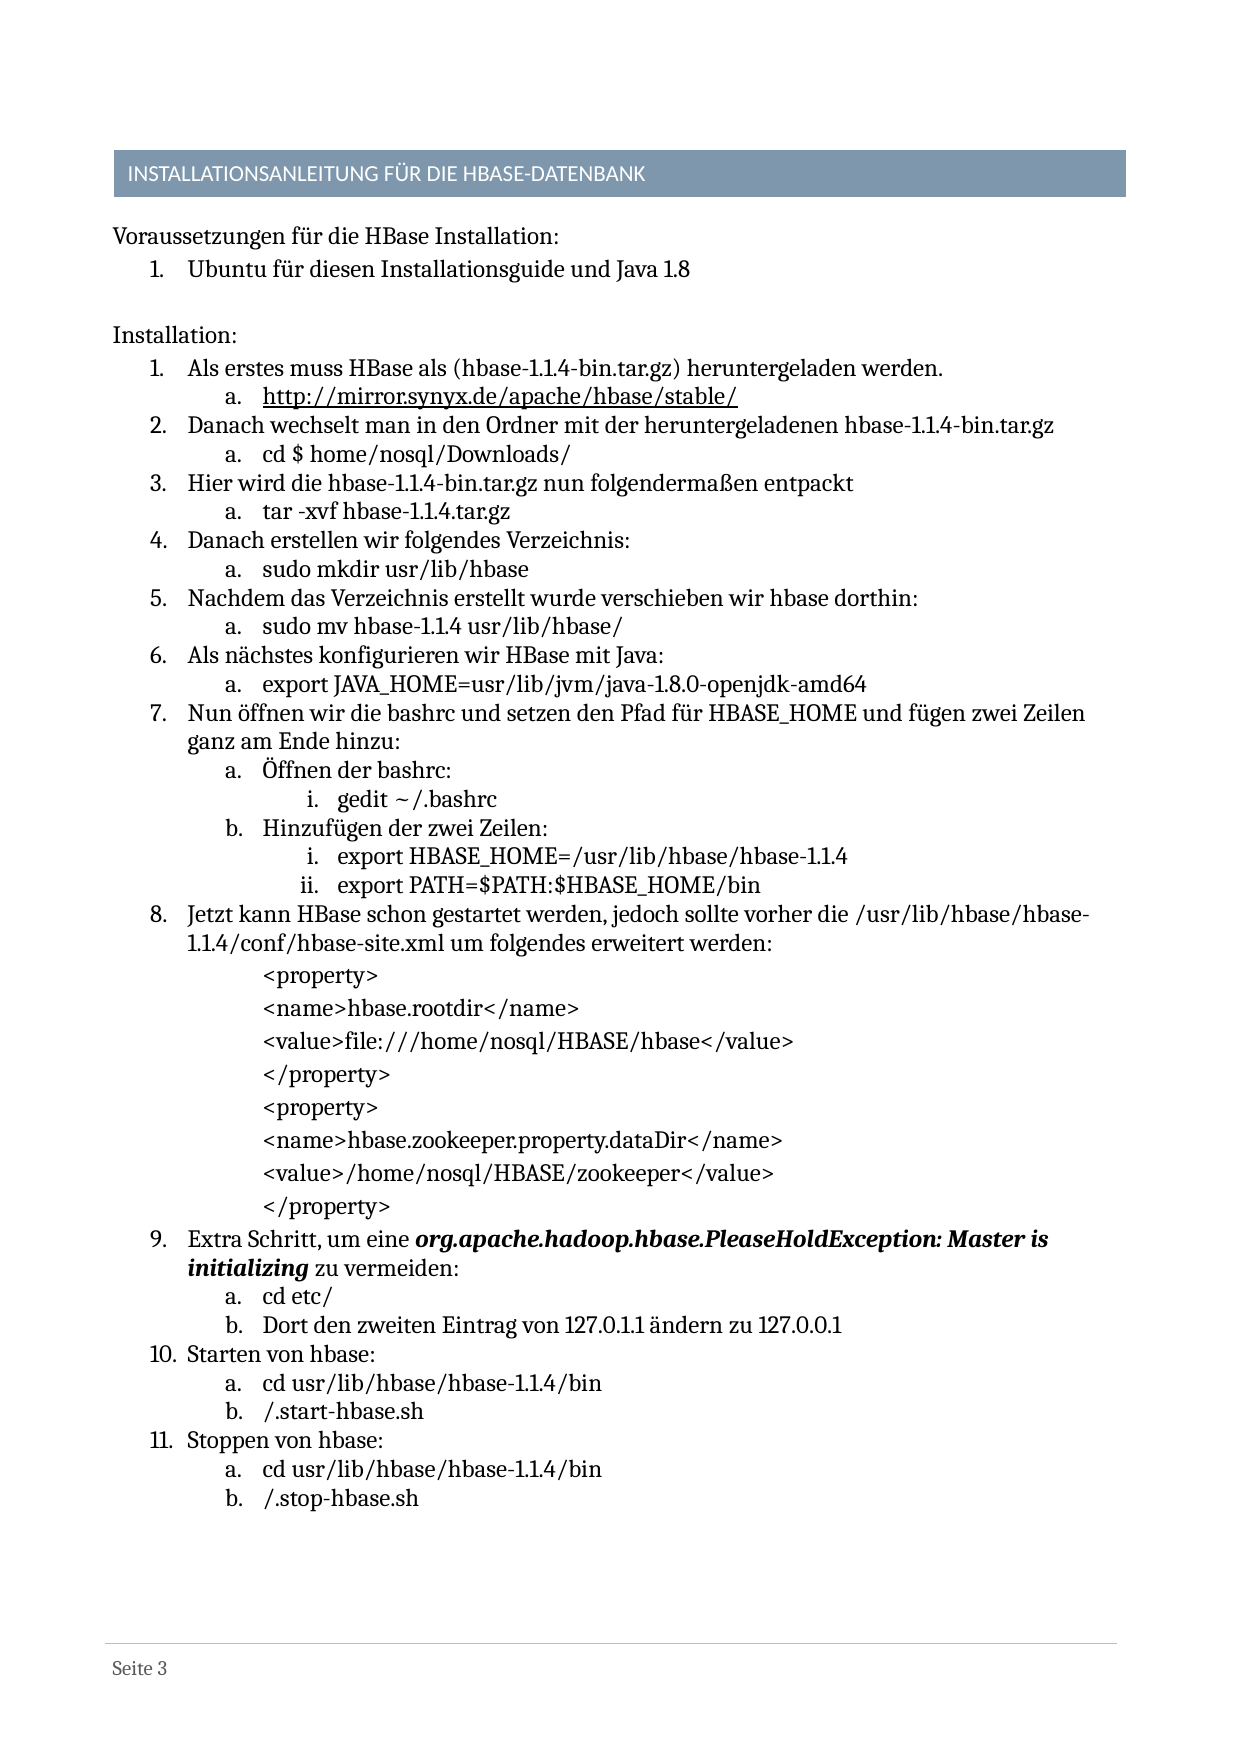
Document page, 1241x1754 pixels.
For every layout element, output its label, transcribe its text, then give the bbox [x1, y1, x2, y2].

text Installation: [112, 321, 1128, 349]
text <name>hbase.rootdir</name> [262, 994, 1128, 1023]
list Hier wird die hbase-1.1.4-bin.tar.gz nun folgendermaßen entpackt [150, 468, 1128, 497]
list cd usr/lib/hbase/hbase-1.1.4/bin [225, 1455, 1128, 1483]
list sudo mv hbase-1.1.4 usr/lib/hbase/ [225, 612, 1128, 641]
list export JAVA_HOME=usr/lib/jvm/java-1.8.0-openjdk-amd64 [225, 670, 1128, 698]
list cd etc/ [225, 1282, 1128, 1311]
list gedit ~/.bashrc [319, 785, 1128, 813]
text <value>/home/nosql/HBASE/zookeeper</value> [262, 1159, 1128, 1188]
text <name>hbase.zookeeper.property.dataDir</name> [262, 1126, 1128, 1155]
text </property> [262, 1060, 1128, 1089]
list export PATH=$PATH:$HBASE_HOME/bin [319, 871, 1128, 900]
list /.start-hbase.sh [225, 1397, 1128, 1426]
list Hinzufügen der zwei Zeilen: [225, 813, 1128, 842]
subtitle installationsanleitung für die hbase-datenbank [115, 151, 1125, 196]
text Voraussetzungen für die HBase Installation: [112, 222, 1128, 251]
list Als nächstes konfigurieren wir HBase mit Java: [150, 641, 1128, 670]
text <property> [262, 1093, 1128, 1122]
text <value>file:///home/nosql/HBASE/hbase</value> [262, 1027, 1128, 1056]
list Jetzt kann HBase schon gestartet werden, jedoch sollte vorher die /usr/lib/hbase/hbase-1.1.4/conf/hbase-site.xml um folgendes erweitert werden: [150, 900, 1128, 957]
list Öffnen der bashrc: [225, 756, 1128, 785]
list Danach erstellen wir folgendes Verzeichnis: [150, 526, 1128, 555]
text </property> [262, 1192, 1128, 1221]
list Stoppen von hbase: [150, 1426, 1128, 1455]
list /.stop-hbase.sh [225, 1483, 1128, 1512]
text <property> [262, 961, 1128, 990]
list Ubuntu für diesen Installationsguide und Java 1.8 [150, 255, 1128, 283]
list cd usr/lib/hbase/hbase-1.1.4/bin [225, 1368, 1128, 1397]
list cd $ home/nosql/Downloads/ [225, 440, 1128, 468]
list Nun öffnen wir die bashrc und setzen den Pfad für HBASE_HOME und fügen zwei Zeilen ganz am Ende hinzu: [150, 698, 1128, 756]
list export HBASE_HOME=/usr/lib/hbase/hbase-1.1.4 [319, 842, 1128, 871]
list Nachdem das Verzeichnis erstellt wurde verschieben wir hbase dorthin: [150, 583, 1128, 612]
list http://mirror.synyx.de/apache/hbase/stable/ [225, 382, 1128, 411]
list Als erstes muss HBase als (hbase-1.1.4-bin.tar.gz) heruntergeladen werden. [150, 353, 1128, 382]
list Starten von hbase: [150, 1340, 1128, 1368]
list sudo mkdir usr/lib/hbase [225, 555, 1128, 583]
list Extra Schritt, um eine org.apache.hadoop.hbase.PleaseHoldException: Master is initializing zu vermeiden: [150, 1225, 1128, 1282]
list Danach wechselt man in den Ordner mit der heruntergeladenen hbase-1.1.4-bin.tar.gz [150, 411, 1128, 440]
list tar -xvf hbase-1.1.4.tar.gz [225, 497, 1128, 526]
list Dort den zweiten Eintrag von 127.0.1.1 ändern zu 127.0.0.1 [225, 1311, 1128, 1340]
